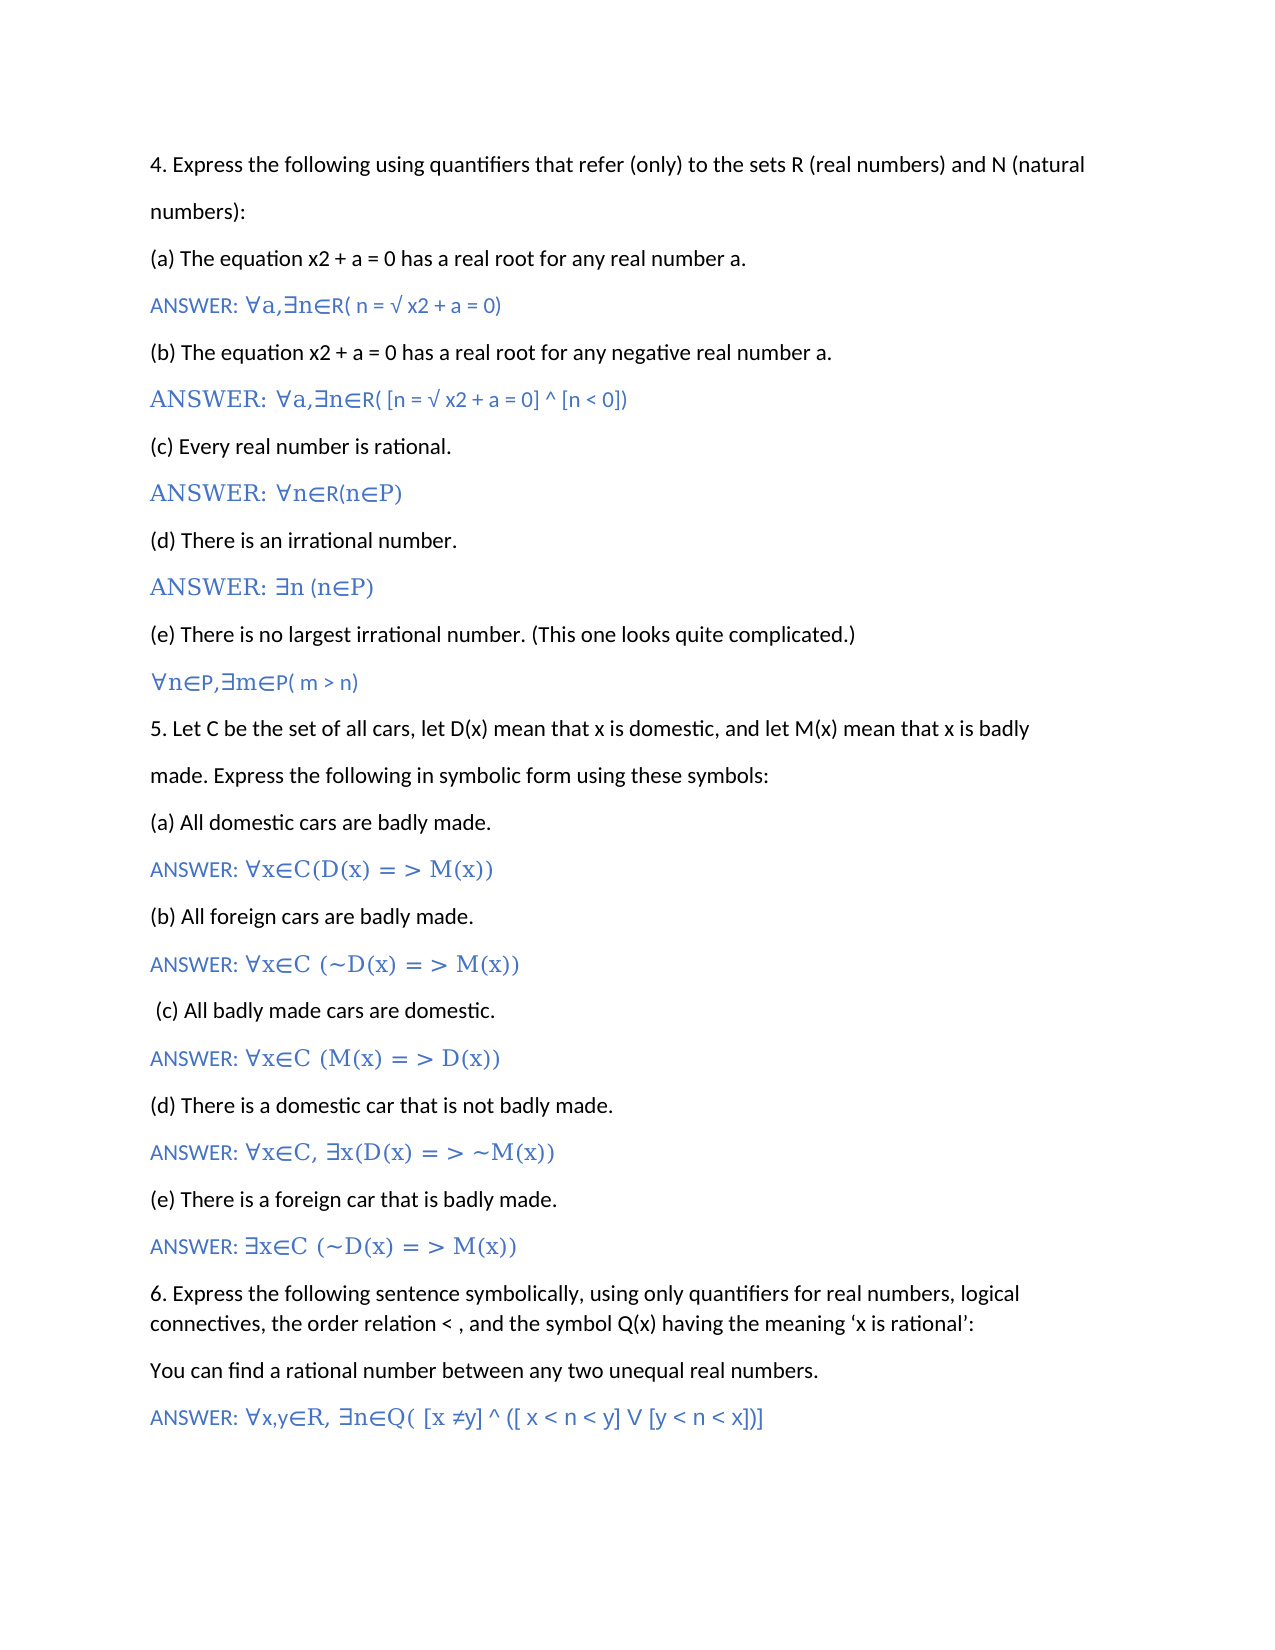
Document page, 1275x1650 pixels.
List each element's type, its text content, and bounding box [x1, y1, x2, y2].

text ANSWER: ∀x∈C, ∃x(D(x) = > ~M(x)) [150, 1138, 1125, 1166]
text (b) All foreign cars are badly made. [150, 902, 1125, 931]
text (c) Every real number is rational. [150, 432, 1125, 460]
text (d) There is a domestic car that is not badly made. [150, 1091, 1125, 1119]
text (b) The equation x2 + a = 0 has a real root for any negative real number a. [150, 338, 1125, 366]
text made. Express the following in symbolic form using these symbols: [150, 761, 1125, 789]
text ANSWER: ∀n∈R(n∈P) [150, 479, 1125, 507]
text (a) All domestic cars are badly made. [150, 808, 1125, 836]
text ∀n∈P,∃m∈P( m > n) [150, 667, 1125, 696]
text 5. Let C be the set of all cars, let D(x) mean that x is domestic, and let M(x) mean that x is badly [150, 714, 1125, 743]
text (d) There is an irrational number. [150, 526, 1125, 554]
text ANSWER: ∀a,∃n∈R( [n = √ x2 + a = 0] ^ [n < 0]) [150, 385, 1125, 413]
text ANSWER: ∀x∈C(D(x) = > M(x)) [150, 855, 1125, 884]
text (c) All badly made cars are domestic. [150, 997, 1125, 1025]
text 6. Express the following sentence symbolically, using only quantifiers for real numbers, logical connectives, the order relation < , and the symbol Q(x) having the meaning ‘x is rational’: [150, 1279, 1125, 1337]
text ANSWER: ∀x∈C (~D(x) = > M(x)) [150, 949, 1125, 978]
text 4. Express the following using quantifiers that refer (only) to the sets R (real numbers) and N (natural [150, 150, 1125, 178]
text ANSWER: ∃n (n∈P) [150, 573, 1125, 602]
text ANSWER: ∀x∈C (M(x) = > D(x)) [150, 1043, 1125, 1072]
text ANSWER: ∃x∈C (~D(x) = > M(x)) [150, 1232, 1125, 1260]
text You can find a rational number between any two unequal real numbers. [150, 1356, 1125, 1384]
text (e) There is no largest irrational number. (This one looks quite complicated.) [150, 620, 1125, 648]
text ANSWER: ∀x,y∈R, ∃n∈Q( [x ≠y] ^ ([ x < n < y] V [y < n < x])] [150, 1403, 1125, 1432]
text (e) There is a foreign car that is badly made. [150, 1185, 1125, 1213]
text numbers): [150, 197, 1125, 225]
text ANSWER: ∀a,∃n∈R( n = √ x2 + a = 0) [150, 291, 1125, 319]
text (a) The equation x2 + a = 0 has a real root for any real number a. [150, 244, 1125, 272]
